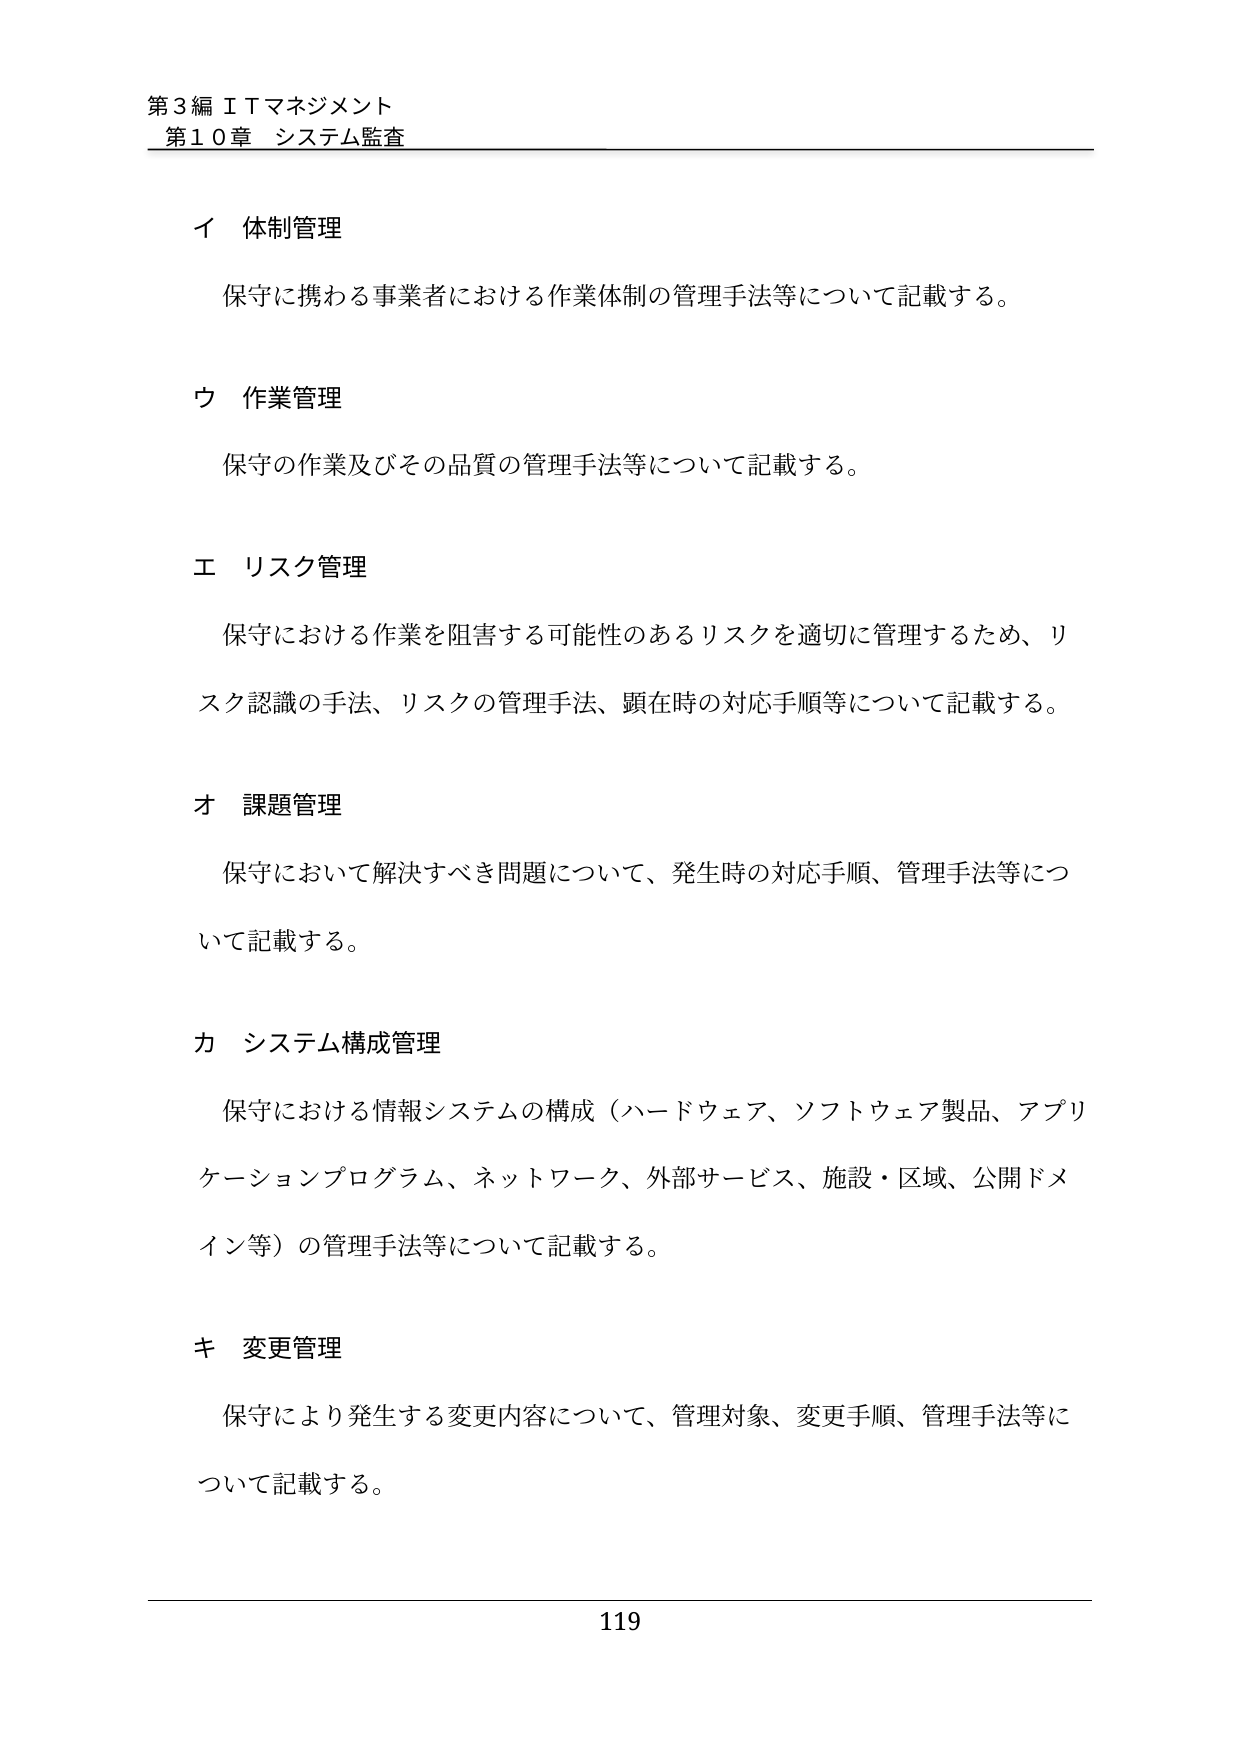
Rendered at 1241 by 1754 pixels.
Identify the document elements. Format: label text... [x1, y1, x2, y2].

subtitle 体制管理 [192, 192, 1092, 260]
subtitle 変更管理 [192, 1313, 1092, 1381]
subtitle システム構成管理 [192, 1007, 1092, 1075]
text 保守に携わる事業者における作業体制の管理手法等について記載する。 [198, 260, 1092, 328]
subtitle 作業管理 [192, 362, 1092, 430]
text 保守の作業及びその品質の管理手法等について記載する。 [198, 430, 1092, 498]
subtitle リスク管理 [192, 532, 1092, 600]
text 保守により発生する変更内容について、管理対象、変更手順、管理手法等について記載する。 [198, 1381, 1092, 1517]
subtitle 課題管理 [192, 770, 1092, 838]
text 保守における作業を阻害する可能性のあるリスクを適切に管理するため、リスク認識の手法、リスクの管理手法、顕在時の対応手順等について記載する。 [198, 600, 1092, 736]
text 保守における情報システムの構成（ハードウェア、ソフトウェア製品、アプリケーションプログラム、ネットワーク、外部サービス、施設・区域、公開ドメイン等）の管理手法等について記載する。 [198, 1075, 1092, 1279]
text 保守において解決すべき問題について、発生時の対応手順、管理手法等について記載する。 [198, 838, 1092, 973]
